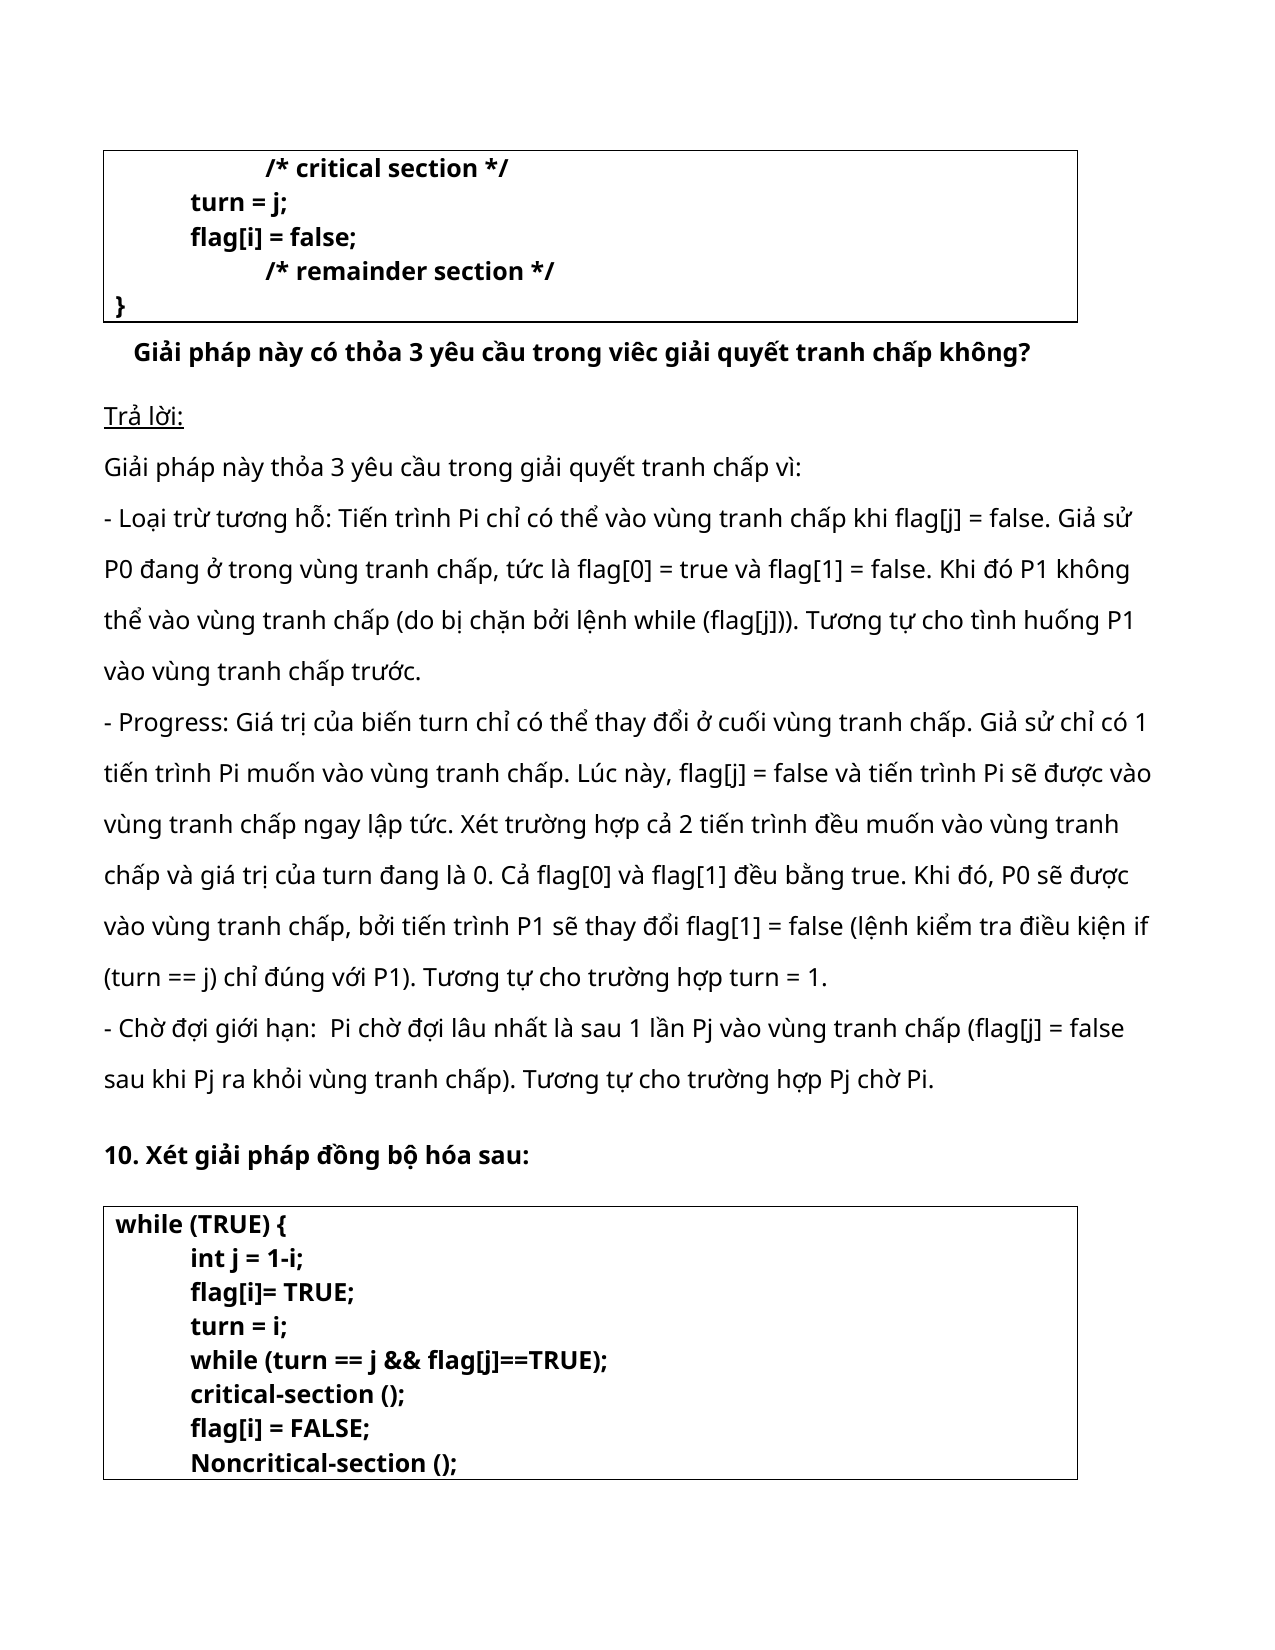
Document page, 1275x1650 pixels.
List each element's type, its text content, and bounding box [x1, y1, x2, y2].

list Giải pháp này có thỏa 3 yêu cầu trong viêc giải quyết tranh chấp không? [133, 335, 1167, 369]
text - Chờ đợi giới hạn: Pi chờ đợi lâu nhất là sau 1 lần Pj vào vùng tranh chấp (flag[j] = false sau khi Pj ra khỏi vùng tranh chấp). Tương tự cho trường hợp Pj chờ Pi. [103, 1011, 1167, 1096]
text - Progress: Giá trị của biến turn chỉ có thể thay đổi ở cuối vùng tranh chấp. Giả sử chỉ có 1 tiến trình Pi muốn vào vùng tranh chấp. Lúc này, flag[j] = false và tiến trình Pi sẽ được vào vùng tranh chấp ngay lập tức. Xét trường hợp cả 2 tiến trình đều muốn vào vùng tranh chấp và giá trị của turn đang là 0. Cả flag[0] và flag[1] đều bằng true. Khi đó, P0 sẽ được vào vùng tranh chấp, bởi tiến trình P1 sẽ thay đổi flag[1] = false (lệnh kiểm tra điều kiện if (turn == j) chỉ đúng với P1). Tương tự cho trường hợp turn = 1. [103, 705, 1167, 994]
text - Loại trừ tương hỗ: Tiến trình Pi chỉ có thể vào vùng tranh chấp khi flag[j] = false. Giả sử P0 đang ở trong vùng tranh chấp, tức là flag[0] = true và flag[1] = false. Khi đó P1 không thể vào vùng tranh chấp (do bị chặn bởi lệnh while (flag[j])). Tương tự cho tình huống P1 vào vùng tranh chấp trước. [103, 501, 1167, 688]
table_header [104, 151, 1077, 321]
text Trả lời: Giải pháp này thỏa 3 yêu cầu trong giải quyết tranh chấp vì: [103, 398, 1167, 483]
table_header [104, 1207, 1077, 1479]
list Xét giải pháp đồng bộ hóa sau: [103, 1138, 1167, 1172]
